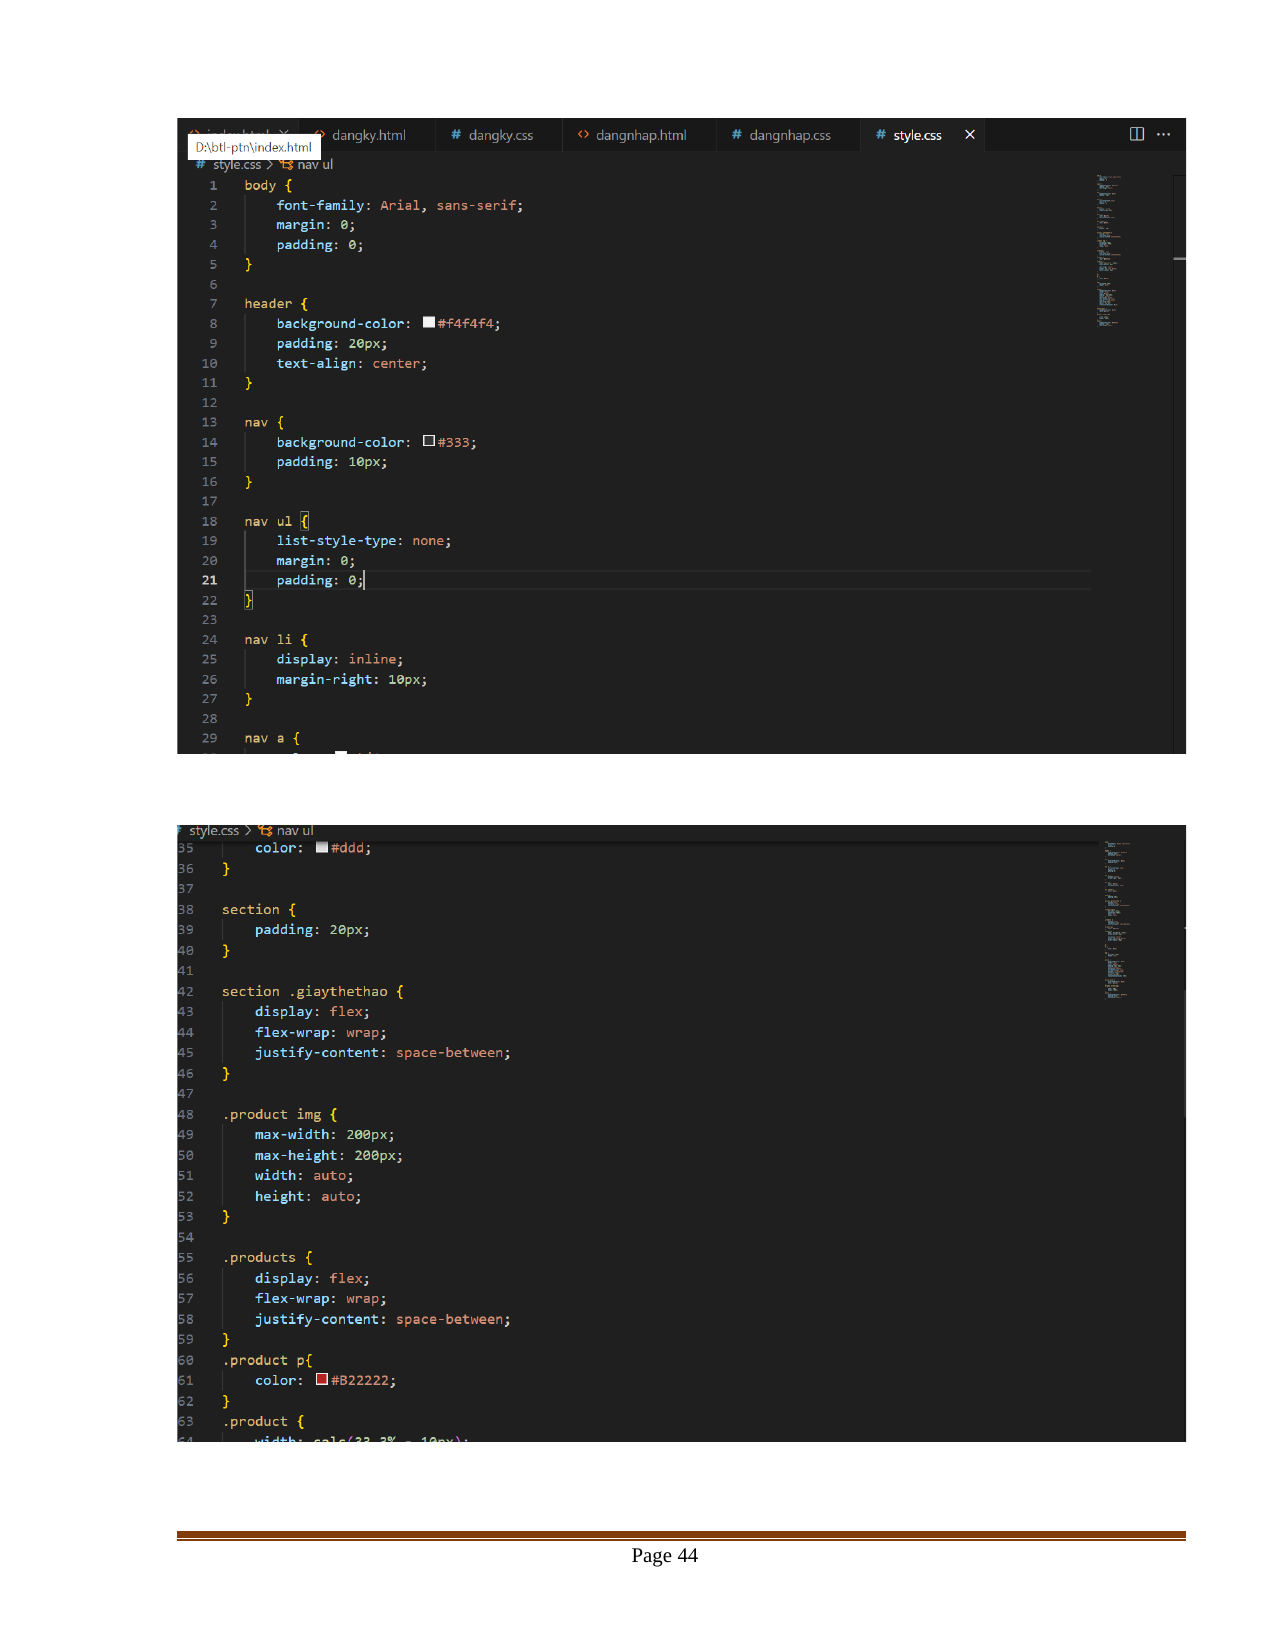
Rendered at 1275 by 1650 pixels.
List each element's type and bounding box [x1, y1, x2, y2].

picture [177, 825, 1187, 1442]
picture [177, 118, 1187, 754]
